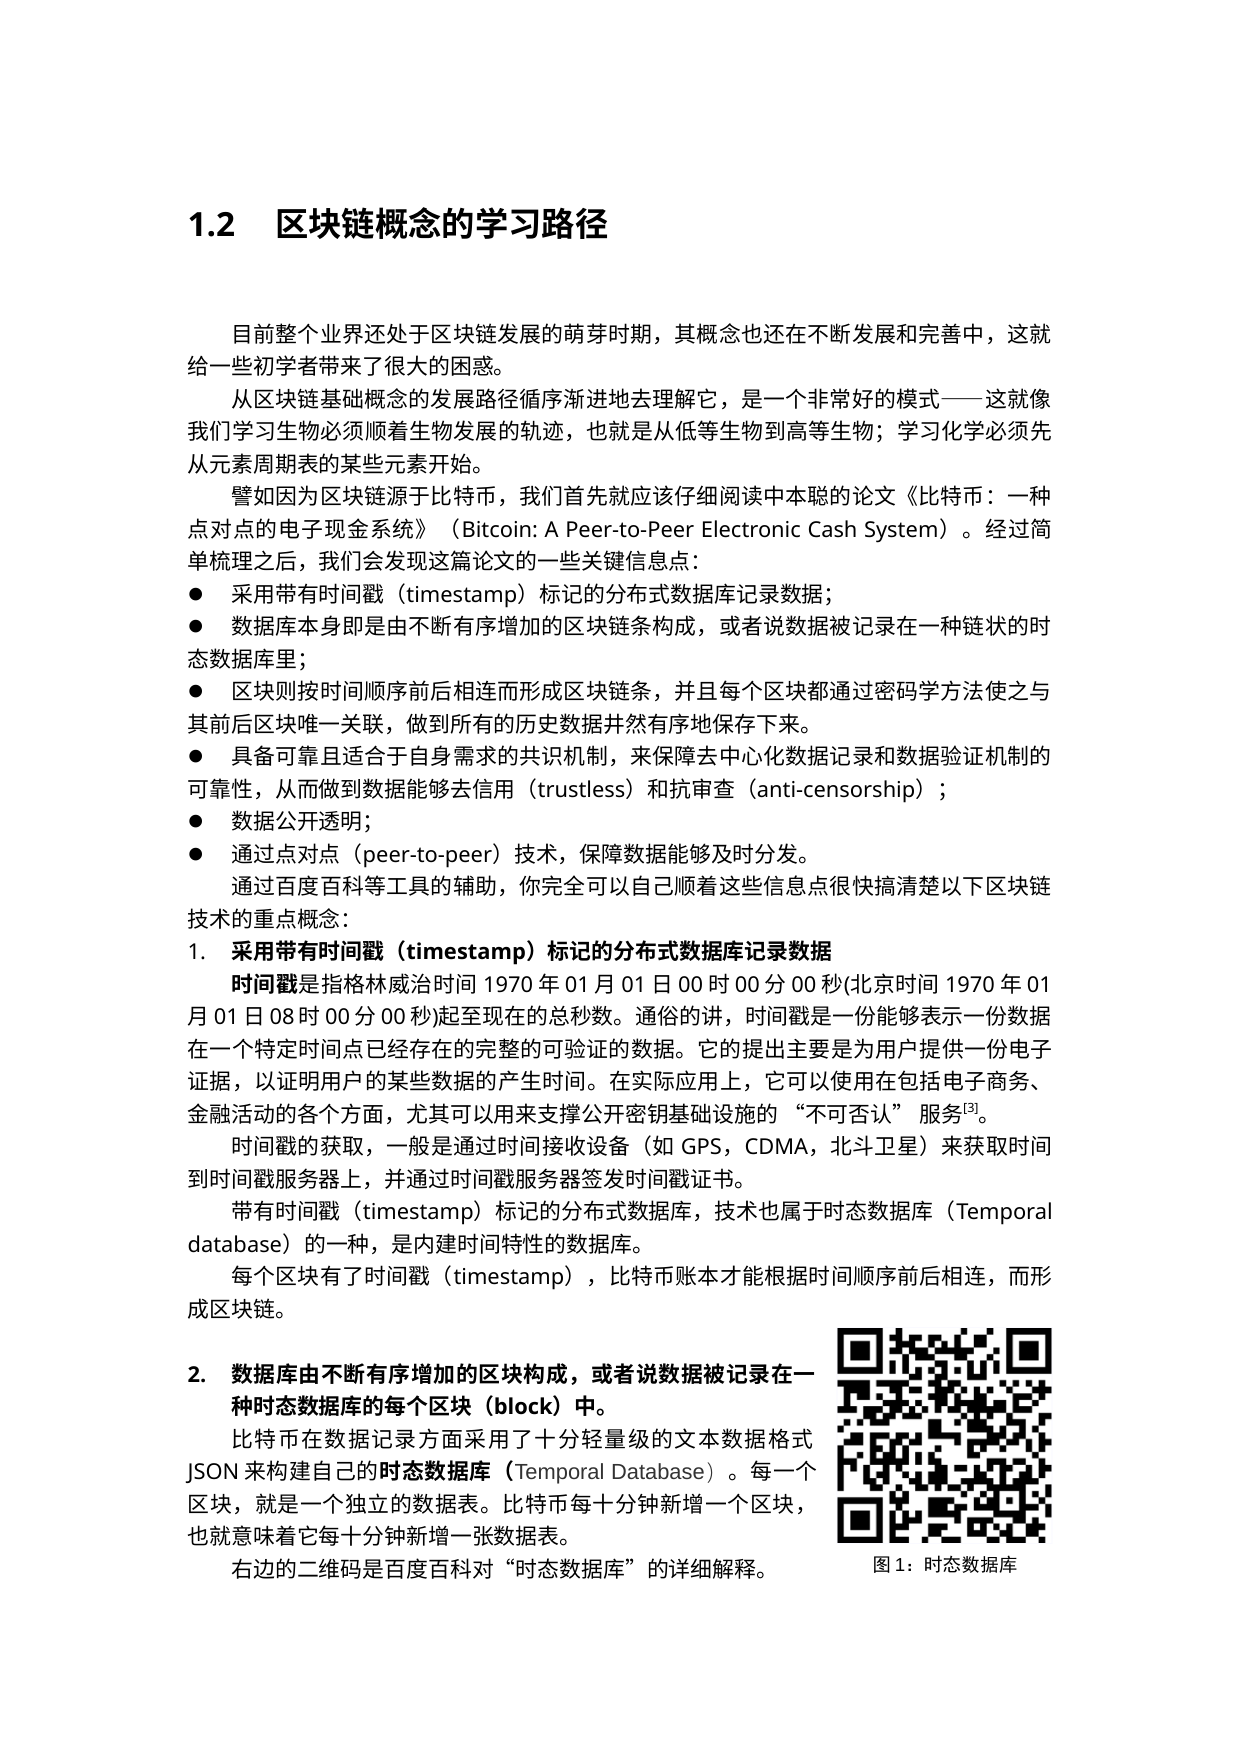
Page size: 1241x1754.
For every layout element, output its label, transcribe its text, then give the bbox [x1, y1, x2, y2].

text 时间戳是指格林威治时间1970年01月01日00时00分00秒(北京时间1970年01月01日08时00分00秒)起至现在的总秒数。通俗的讲，时间戳是一份能够表示一份数据在一个特定时间点已经存在的完整的可验证的数据。它的提出主要是为用户提供一份电子证据，以证明用户的某些数据的产生时间。在实际应用上，它可以使用在包括电子商务、 金融活动的各个方面，尤其可以用来支撑公开密钥基础设施的 “不可否认” 服务[3]。 [187, 966, 1053, 1129]
subtitle 区块链概念的学习路径 [187, 189, 1053, 254]
text 比特币在数据记录方面采用了十分轻量级的文本数据格式JSON来构建自己的时态数据库（Temporal Database）。每一个区块，就是一个独立的数据表。比特币每十分钟新增一个区块，也就意味着它每十分钟新增一张数据表。 [187, 1421, 1053, 1551]
list 数据库由不断有序增加的区块构成，或者说数据被记录在一种时态数据库的每个区块（block）中。 [187, 1356, 836, 1421]
picture [836, 1327, 1053, 1544]
list 具备可靠且适合于自身需求的共识机制，来保障去中心化数据记录和数据验证机制的可靠性，从而做到数据能够去信用（trustless）和抗审查（anti-censorship）； [187, 739, 1053, 804]
text 带有时间戳（timestamp）标记的分布式数据库，技术也属于时态数据库（Temporal database）的一种，是内建时间特性的数据库。 [187, 1194, 1053, 1259]
text 从区块链基础概念的发展路径循序渐进地去理解它，是一个非常好的模式——这就像我们学习生物必须顺着生物发展的轨迹，也就是从低等生物到高等生物；学习化学必须先从元素周期表的某些元素开始。 [187, 381, 1053, 479]
list 数据公开透明； [187, 804, 1053, 836]
text 时间戳的获取，一般是通过时间接收设备（如GPS，CDMA，北斗卫星）来获取时间到时间戳服务器上，并通过时间戳服务器签发时间戳证书。 [187, 1129, 1053, 1194]
list 采用带有时间戳（timestamp）标记的分布式数据库记录数据； [187, 576, 1053, 609]
text 目前整个业界还处于区块链发展的萌芽时期，其概念也还在不断发展和完善中，这就给一些初学者带来了很大的困惑。 [187, 316, 1053, 381]
list 区块则按时间顺序前后相连而形成区块链条，并且每个区块都通过密码学方法使之与其前后区块唯一关联，做到所有的历史数据井然有序地保存下来。 [187, 674, 1053, 739]
text 譬如因为区块链源于比特币，我们首先就应该仔细阅读中本聪的论文《比特币：一种点对点的电子现金系统》（Bitcoin: A Peer-to-Peer Electronic Cash System）。经过简单梳理之后，我们会发现这篇论文的一些关键信息点： [187, 479, 1053, 576]
list 通过点对点（peer-to-peer）技术，保障数据能够及时分发。 [187, 836, 1053, 869]
text 通过百度百科等工具的辅助，你完全可以自己顺着这些信息点很快搞清楚以下区块链技术的重点概念： [187, 869, 1053, 934]
list 采用带有时间戳（timestamp）标记的分布式数据库记录数据 [187, 934, 1053, 966]
text 每个区块有了时间戳（timestamp），比特币账本才能根据时间顺序前后相连，而形成区块链。 [187, 1259, 1053, 1324]
list 数据库本身即是由不断有序增加的区块链条构成，或者说数据被记录在一种链状的时态数据库里； [187, 609, 1053, 674]
text 右边的二维码是百度百科对“时态数据库”的详细解释。 [187, 1551, 1053, 1584]
